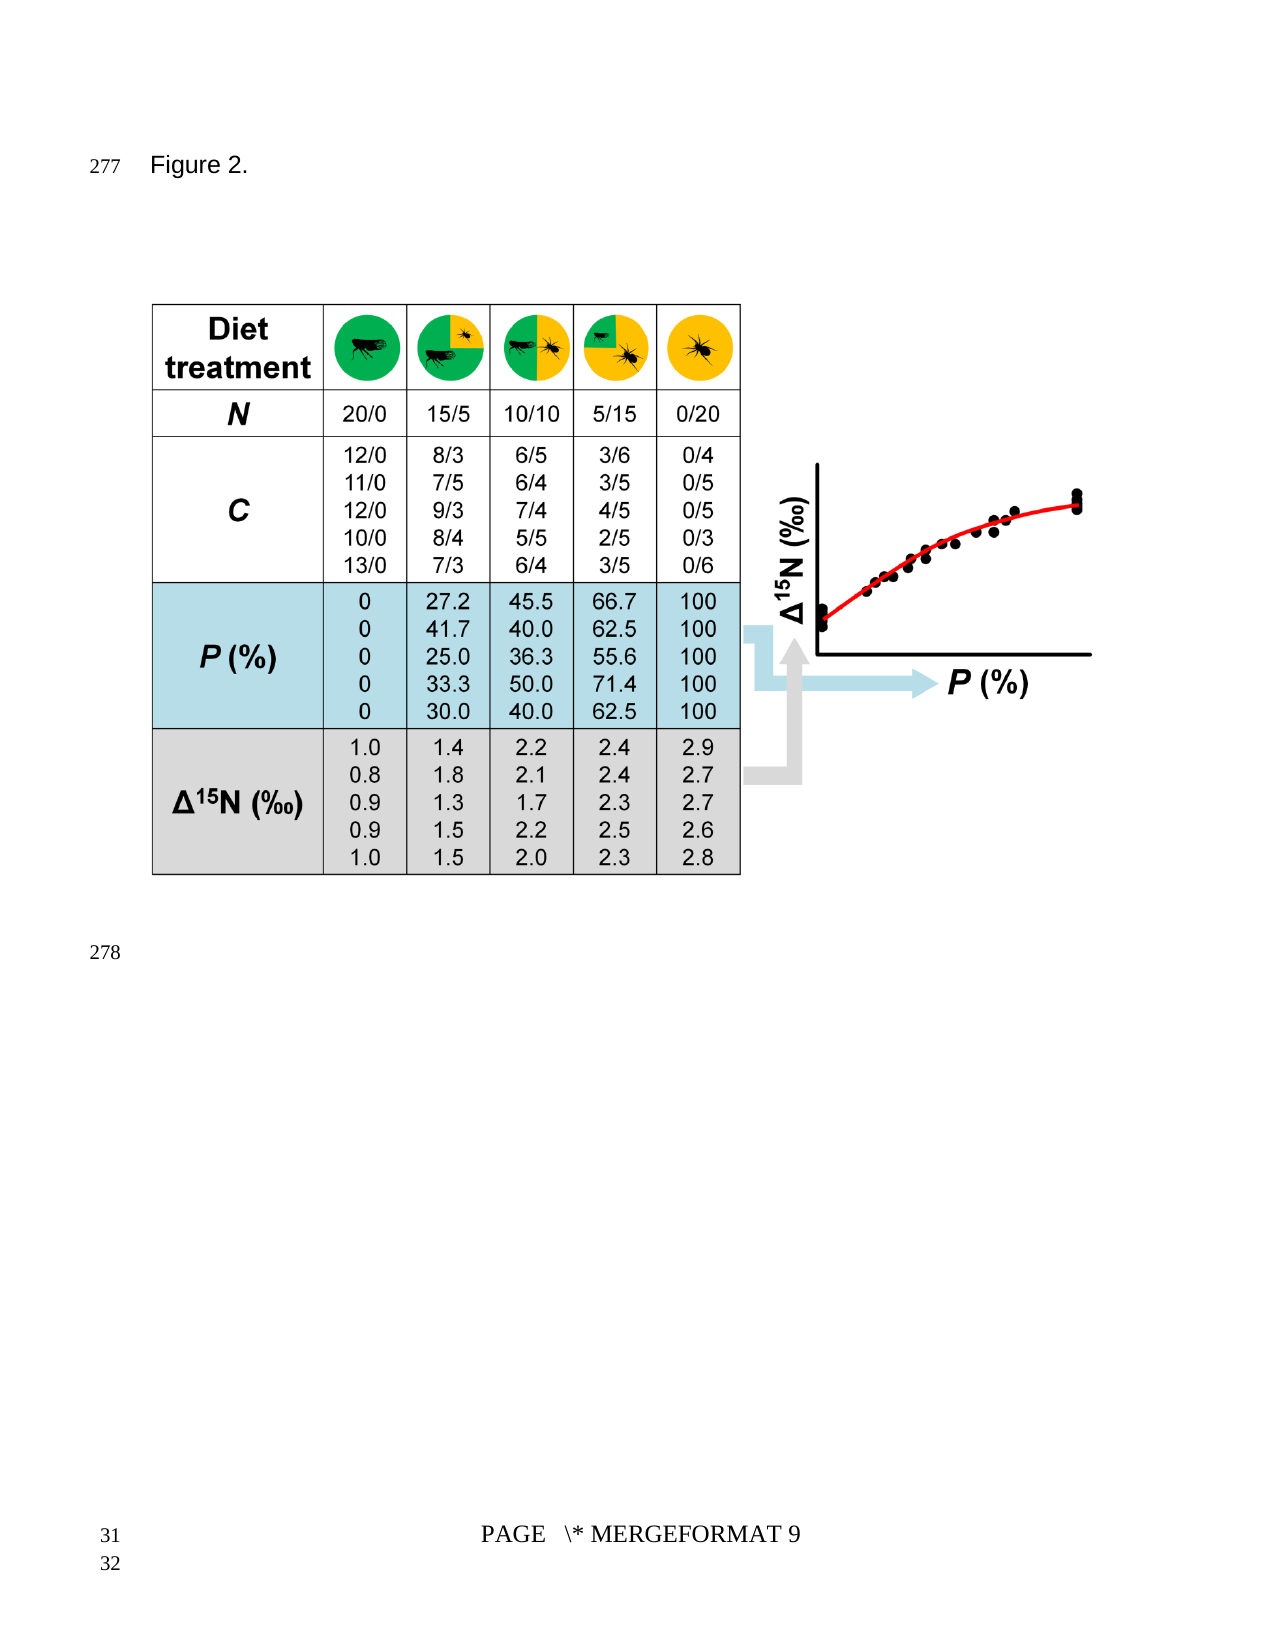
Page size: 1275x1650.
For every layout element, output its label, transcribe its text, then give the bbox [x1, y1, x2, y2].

picture [150, 228, 1125, 960]
text Figure 2. [150, 150, 1125, 179]
